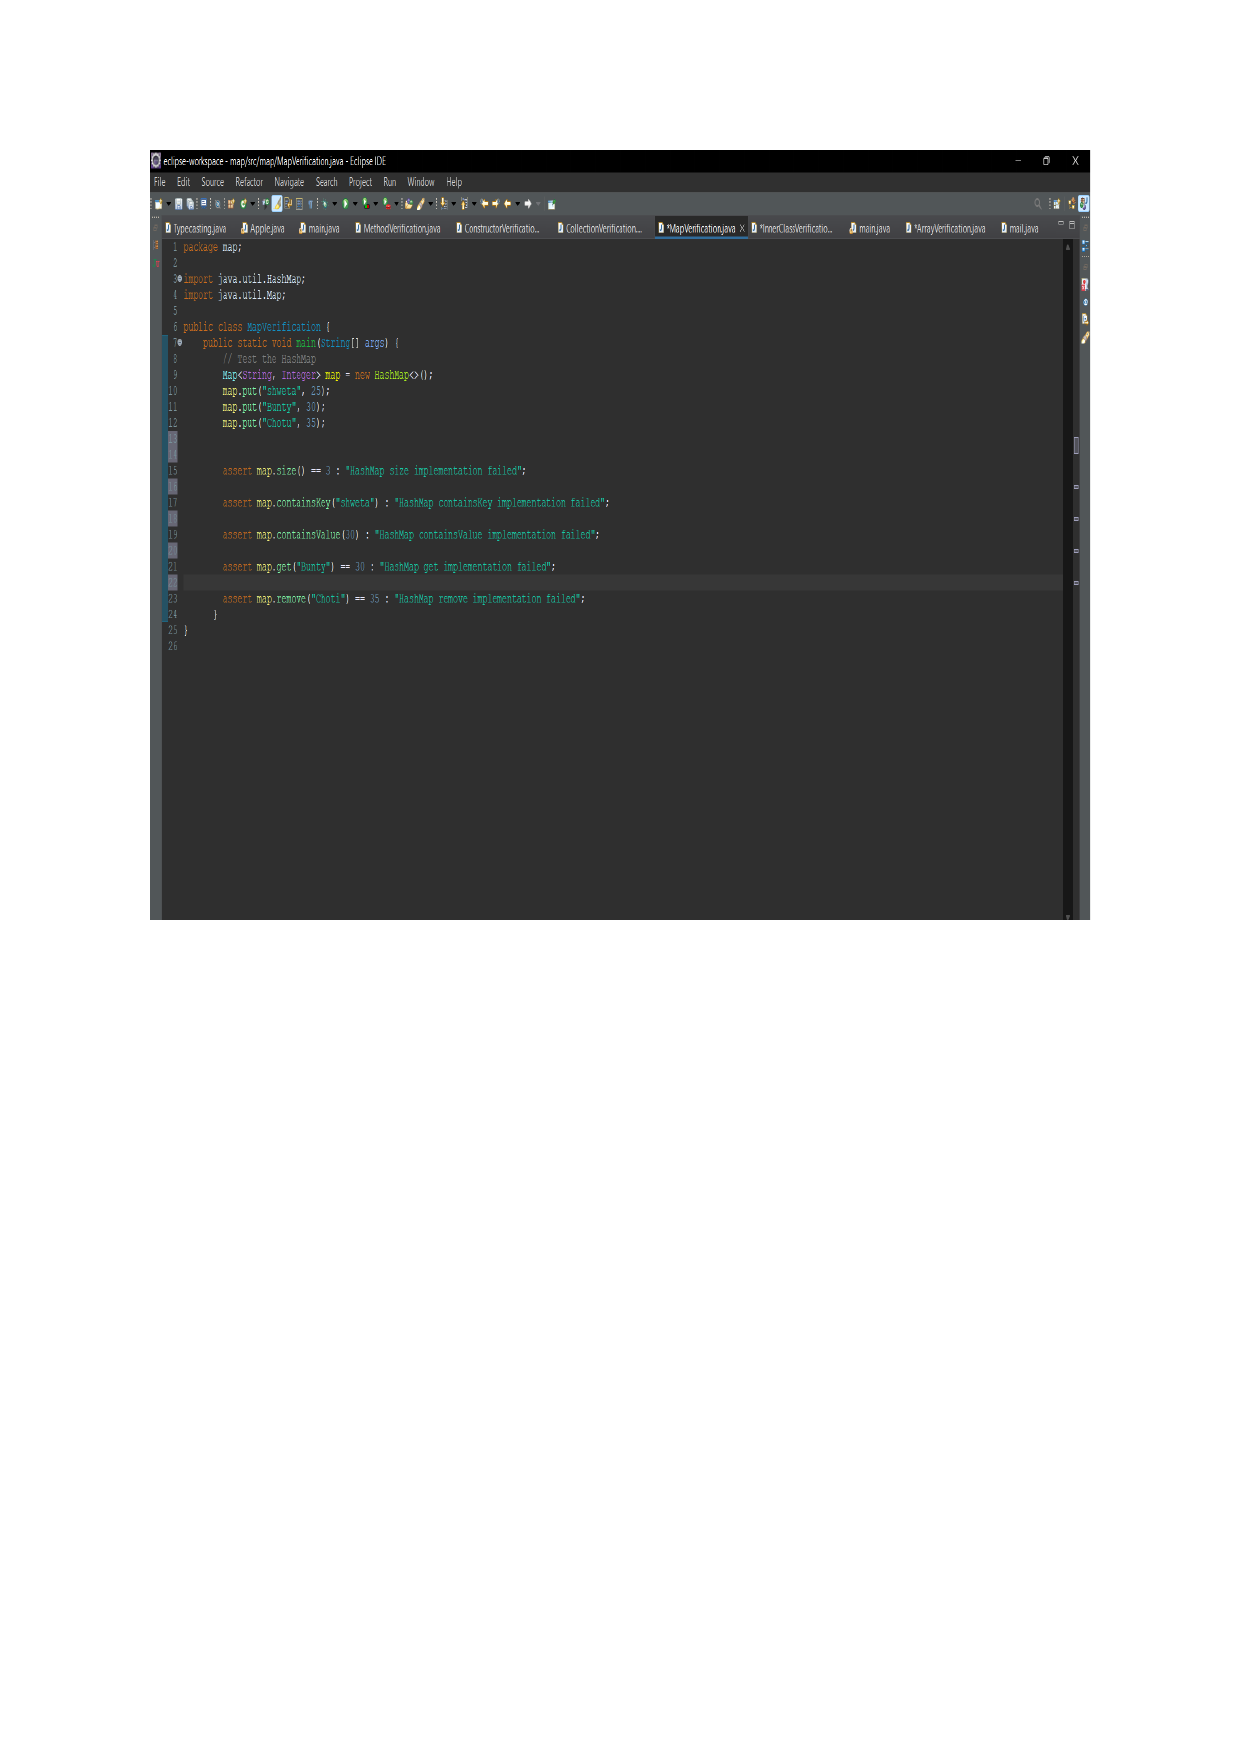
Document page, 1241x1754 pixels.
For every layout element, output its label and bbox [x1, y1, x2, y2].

picture [150, 150, 1091, 920]
